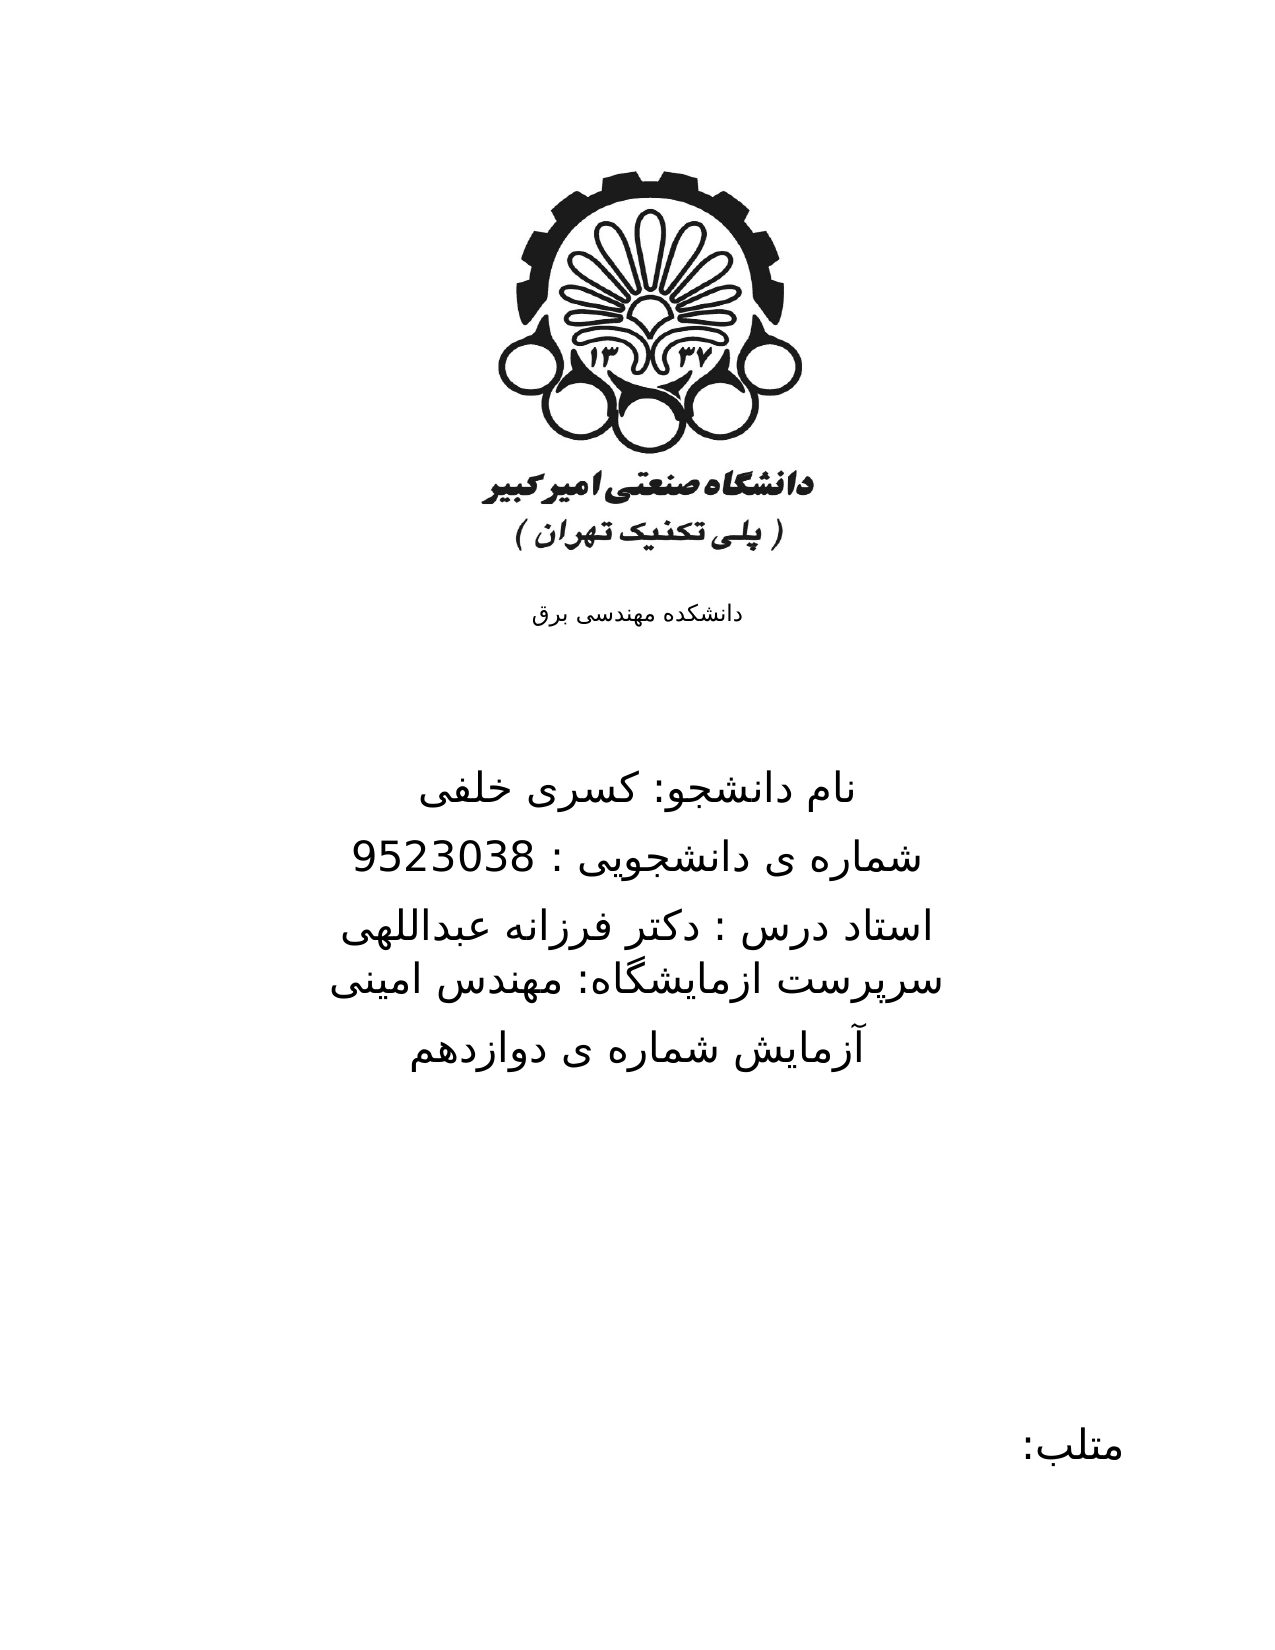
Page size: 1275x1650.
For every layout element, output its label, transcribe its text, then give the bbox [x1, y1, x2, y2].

text آزمایش شماره ی دوازدهم [150, 1023, 1125, 1072]
text شماره ی دانشجویی : 9523038 [150, 833, 1125, 881]
text دانشکده مهندسی برق [150, 600, 1125, 627]
text نام دانشجو: کسری خلفی [150, 764, 1125, 812]
text متلب: [150, 1421, 1125, 1469]
text استاد درس : دکتر فرزانه عبداللهی سرپرست ازمایشگاه: مهندس امینی [150, 902, 1125, 1003]
picture [447, 150, 835, 582]
